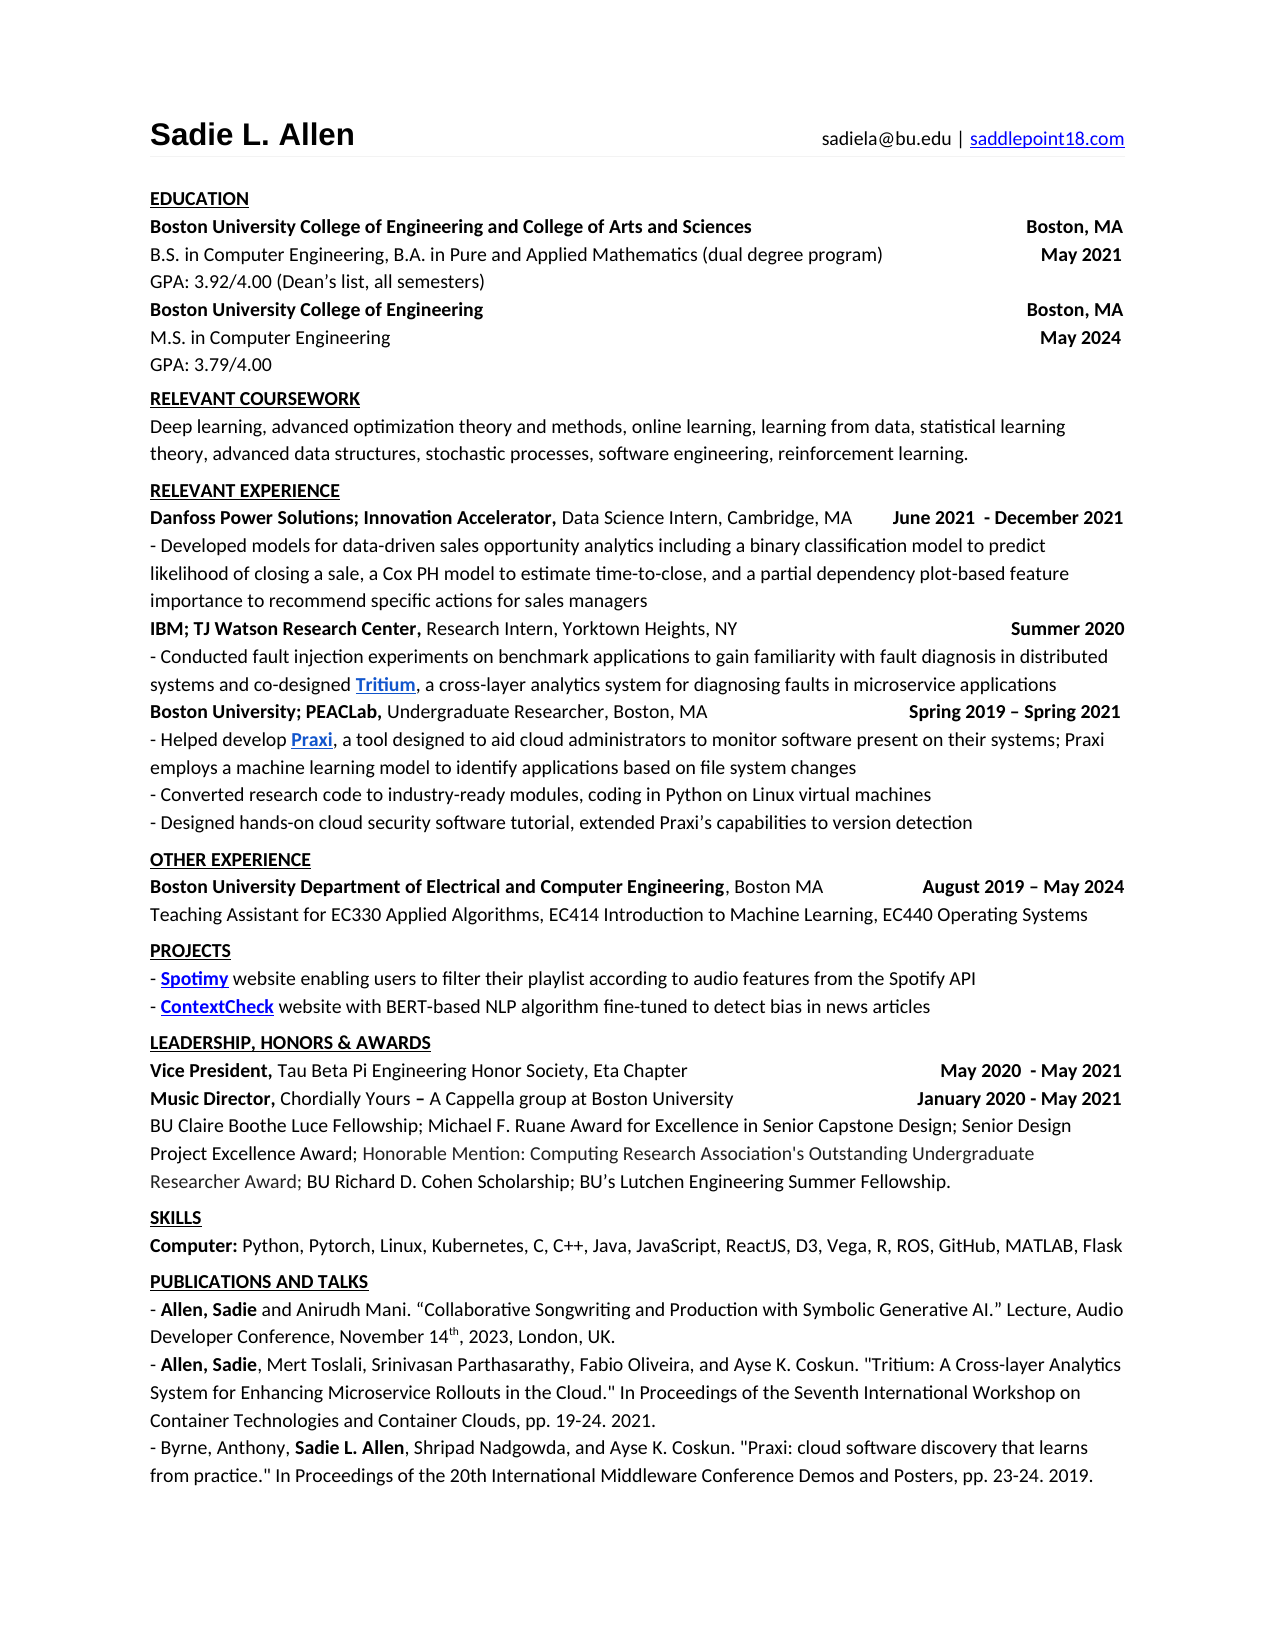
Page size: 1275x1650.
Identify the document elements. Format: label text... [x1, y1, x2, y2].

text B.S. in Computer Engineering, B.A. in Pure and Applied Mathematics (dual degree program) May 2021 [150, 242, 1125, 266]
text Computer: Python, Pytorch, Linux, Kubernetes, C, C++, Java, JavaScript, ReactJS, D3, Vega, R, ROS, GitHub, MATLAB, Flask [150, 1233, 1125, 1257]
text GPA: 3.92/4.00 (Dean’s list, all semesters) [150, 269, 1125, 293]
text PUBLICATIONS AND TALKS [150, 1269, 1125, 1293]
text Danfoss Power Solutions; Innovation Accelerator, Data Science Intern, Cambridge, MA June 2021 - December 2021 [150, 506, 1125, 530]
text - Spotimy website enabling users to filter their playlist according to audio features from the Spotify API [150, 966, 1125, 990]
text - Conducted fault injection experiments on benchmark applications to gain familiarity with fault diagnosis in distributed systems and co-designed Tritium, a cross-layer analytics system for diagnosing faults in microservice applications [150, 644, 1125, 696]
text - Allen, Sadie and Anirudh Mani. “Collaborative Songwriting and Production with Symbolic Generative AI.” Lecture, Audio Developer Conference, November 14th, 2023, London, UK. [150, 1297, 1125, 1349]
text - Allen, Sadie, Mert Toslali, Srinivasan Parthasarathy, Fabio Oliveira, and Ayse K. Coskun. "Tritium: A Cross-layer Analytics System for Enhancing Microservice Rollouts in the Cloud." In Proceedings of the Seventh International Workshop on Container Technologies and Container Clouds, pp. 19-24. 2021. [150, 1352, 1125, 1432]
text - Helped develop Praxi, a tool designed to aid cloud administrators to monitor software present on their systems; Praxi employs a machine learning model to identify applications based on file system changes [150, 727, 1125, 779]
text Teaching Assistant for EC330 Applied Algorithms, EC414 Introduction to Machine Learning, EC440 Operating Systems [150, 902, 1125, 926]
text Deep learning, advanced optimization theory and methods, online learning, learning from data, statistical learning theory, advanced data structures, stochastic processes, software engineering, reinforcement learning. [150, 414, 1125, 466]
text Boston University Department of Electrical and Computer Engineering, Boston MA August 2019 – May 2024 [150, 874, 1125, 898]
text Vice President, Tau Beta Pi Engineering Honor Society, Eta Chapter May 2020 - May 2021 [150, 1058, 1125, 1082]
text PROJECTS [150, 938, 1125, 963]
text - Byrne, Anthony, Sadie L. Allen, Shripad Nadgowda, and Ayse K. Coskun. "Praxi: cloud software discovery that learns from practice." In Proceedings of the 20th International Middleware Conference Demos and Posters, pp. 23-24. 2019. [150, 1435, 1125, 1487]
text - Developed models for data-driven sales opportunity analytics including a binary classification model to predict likelihood of closing a sale, a Cox PH model to estimate time-to-close, and a partial dependency plot-based feature importance to recommend specific actions for sales managers [150, 533, 1125, 613]
text RELEVANT EXPERIENCE [150, 478, 1125, 502]
text SKILLS [150, 1205, 1125, 1229]
text Boston University College of Engineering Boston, MA [150, 297, 1125, 321]
text GPA: 3.79/4.00 [150, 352, 1125, 377]
text Boston University; PEACLab, Undergraduate Researcher, Boston, MA Spring 2019 – Spring 2021 [150, 699, 1125, 724]
text OTHER EXPERIENCE [150, 847, 1125, 871]
text - Converted research code to industry-ready modules, coding in Python on Linux virtual machines [150, 783, 1125, 807]
text IBM; TJ Watson Research Center, Research Intern, Yorktown Heights, NY Summer 2020 [150, 616, 1125, 641]
text Music Director, Chordially Yours – A Cappella group at Boston University January 2020 - May 2021 [150, 1086, 1125, 1110]
text LEADERSHIP, HONORS & AWARDS [150, 1030, 1125, 1054]
text RELEVANT COURSEWORK [150, 386, 1125, 410]
text BU Claire Boothe Luce Fellowship; Michael F. Ruane Award for Excellence in Senior Capstone Design; Senior Design Project Excellence Award; Honorable Mention: Computing Research Association's Outstanding Undergraduate Researcher Award; BU Richard D. Cohen Scholarship; BU’s Lutchen Engineering Summer Fellowship. [150, 1113, 1125, 1193]
text - ContextCheck website with BERT-based NLP algorithm fine-tuned to detect bias in news articles [150, 994, 1125, 1018]
text Boston University College of Engineering and College of Arts and Sciences Boston, MA [150, 214, 1125, 238]
text EDUCATION [150, 186, 1125, 210]
text - Designed hands-on cloud security software tutorial, extended Praxi’s capabilities to version detection [150, 810, 1125, 834]
text M.S. in Computer Engineering May 2024 [150, 325, 1125, 349]
